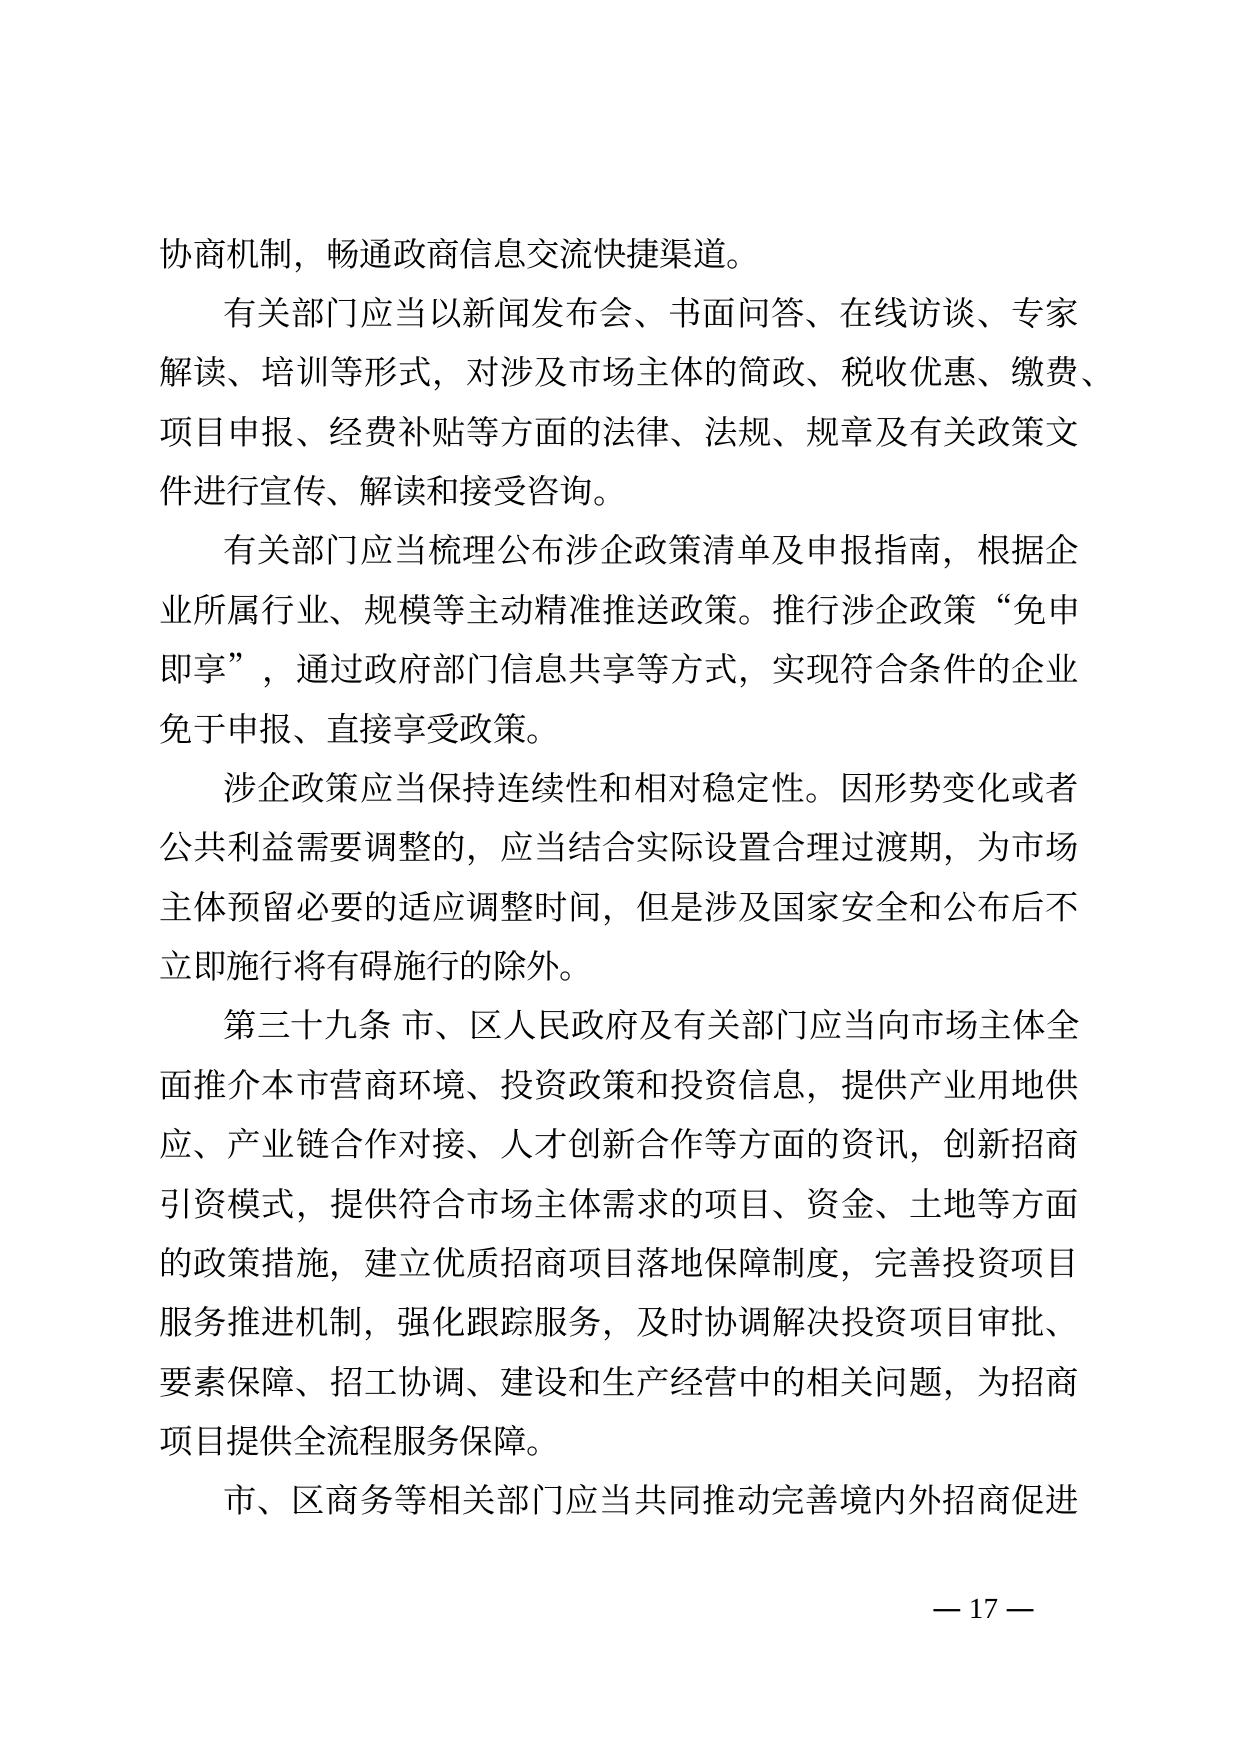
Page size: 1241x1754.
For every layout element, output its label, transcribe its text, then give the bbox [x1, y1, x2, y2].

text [159, 218, 1081, 278]
text 有关部门应当以新闻发布会、书面问答、在线访谈、专家解读、培训等形式，对涉及市场主体的简政、税收优惠、缴费、项目申报、经费补贴等方面的法律、法规、规章及有关政策文件进行宣传、解读和接受咨询。 [159, 278, 1081, 515]
text 涉企政策应当保持连续性和相对稳定性。因形势变化或者公共利益需要调整的，应当结合实际设置合理过渡期，为市场主体预留必要的适应调整时间，但是涉及国家安全和公布后不立即施行将有碍施行的除外。 [159, 753, 1081, 990]
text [159, 1465, 1081, 1525]
text 第三十九条 市、区人民政府及有关部门应当向市场主体全面推介本市营商环境、投资政策和投资信息，提供产业用地供应、产业链合作对接、人才创新合作等方面的资讯，创新招商引资模式，提供符合市场主体需求的项目、资金、土地等方面的政策措施，建立优质招商项目落地保障制度，完善投资项目服务推进机制，强化跟踪服务，及时协调解决投资项目审批、要素保障、招工协调、建设和生产经营中的相关问题，为招商项目提供全流程服务保障。 [159, 990, 1081, 1465]
text 有关部门应当梳理公布涉企政策清单及申报指南，根据企业所属行业、规模等主动精准推送政策。推行涉企政策“免申即享”，通过政府部门信息共享等方式，实现符合条件的企业免于申报、直接享受政策。 [159, 515, 1081, 753]
